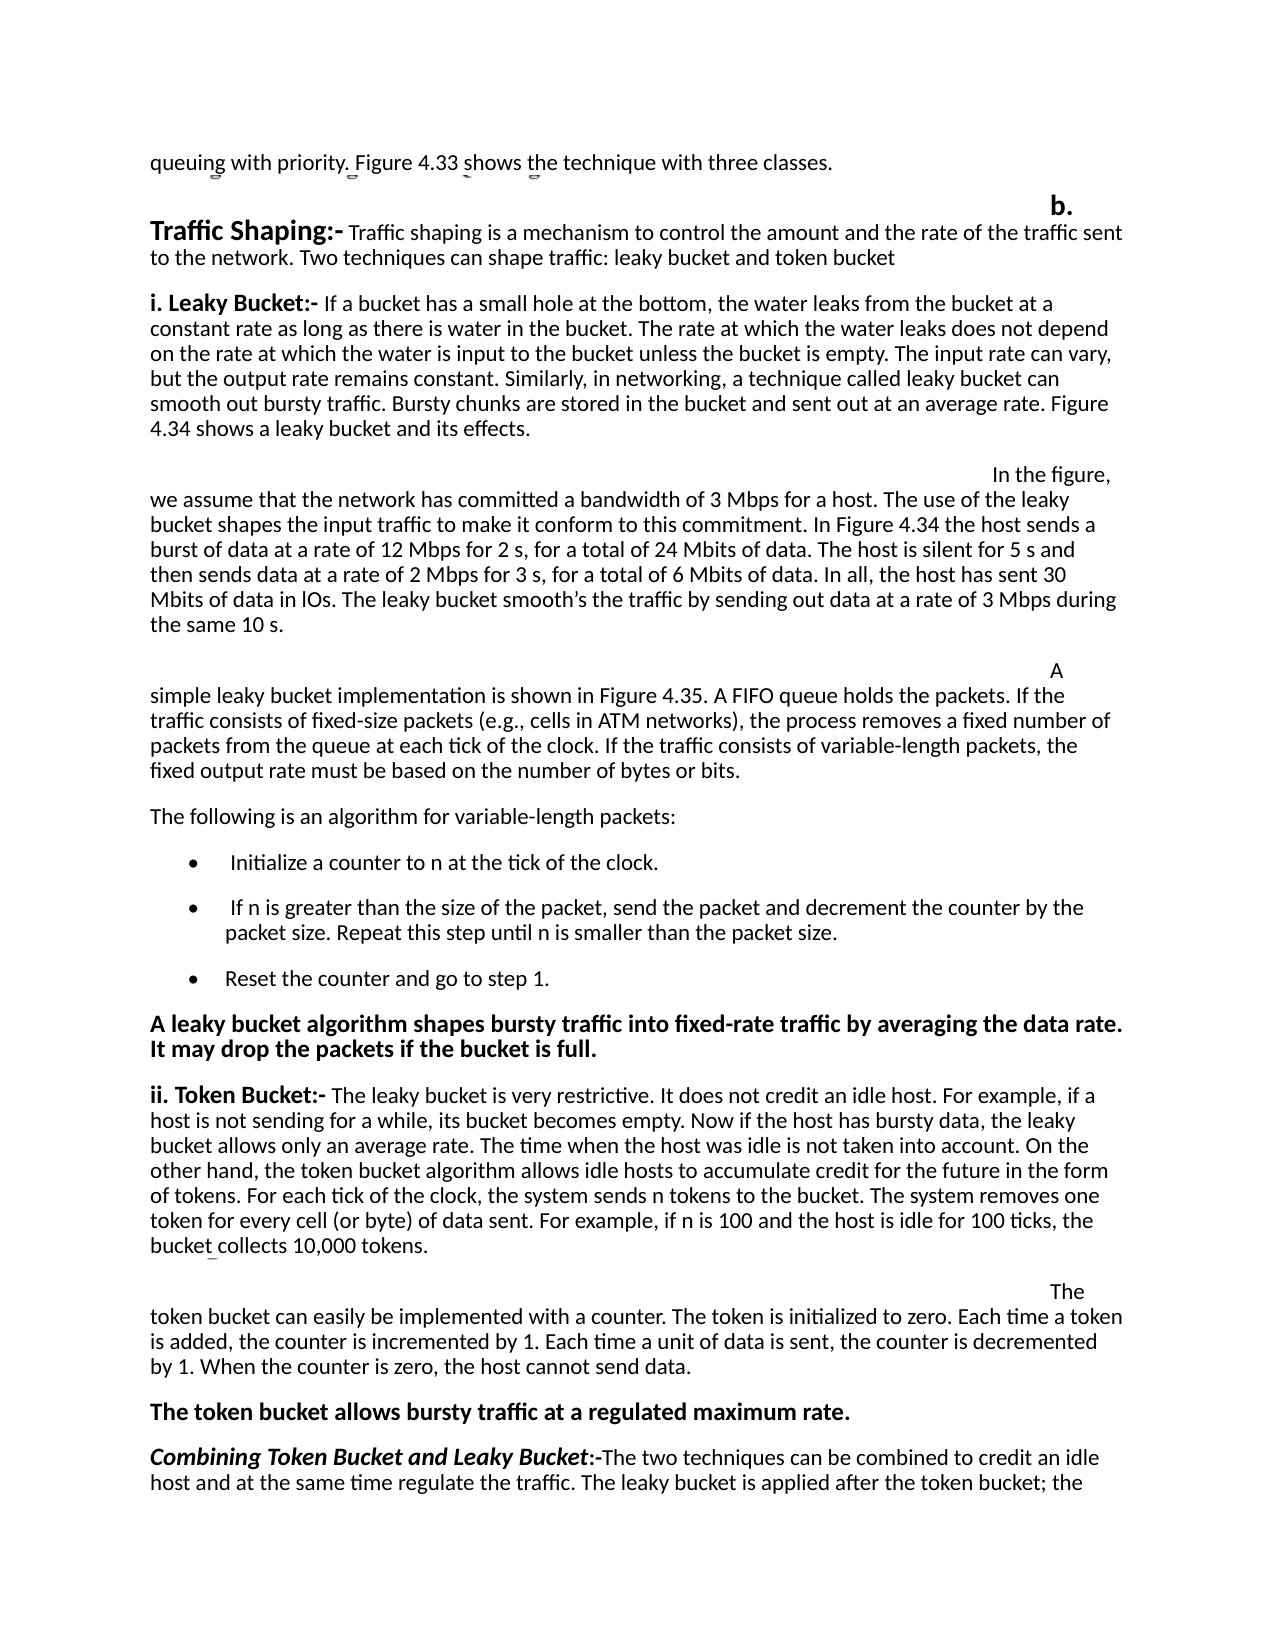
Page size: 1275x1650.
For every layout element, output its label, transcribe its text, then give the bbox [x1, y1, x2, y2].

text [150, 1446, 1125, 1496]
text ii. Token Bucket:- The leaky bucket is very restrictive. It does not credit an idle host. For example, if a host is not sending for a while, its bucket becomes empty. Now if the host has bursty data, the leaky bucket allows only an average rate. The time when the host was idle is not taken into account. On the other hand, the token bucket algorithm allows idle hosts to accumulate credit for the future in the form of tokens. For each tick of the clock, the system sends n tokens to the bucket. The system removes one token for every cell (or byte) of data sent. For example, if n is 100 and the host is idle for 100 ticks, the bucket collects 10,000 tokens. [150, 1083, 1125, 1258]
text The token bucket can easily be implemented with a counter. The token is initialized to zero. Each time a token is added, the counter is incremented by 1. Each time a unit of data is sent, the counter is decremented by 1. When the counter is zero, the host cannot send data. [150, 1279, 1125, 1379]
list If n is greater than the size of the packet, send the packet and decrement the counter by the packet size. Repeat this step until n is smaller than the packet size. [187, 896, 1125, 946]
text b. Traffic Shaping:- Traffic shaping is a mechanism to control the amount and the rate of the traffic sent to the network. Two techniques can shape traffic: leaky bucket and token bucket [150, 196, 1125, 271]
text In the figure, we assume that the network has committed a bandwidth of 3 Mbps for a host. The use of the leaky bucket shapes the input traffic to make it conform to this commitment. In Figure 4.34 the host sends a burst of data at a rate of 12 Mbps for 2 s, for a total of 24 Mbits of data. The host is silent for 5 s and then sends data at a rate of 2 Mbps for 3 s, for a total of 6 Mbits of data. In all, the host has sent 30 Mbits of data in lOs. The leaky bucket smooth’s the traffic by sending out data at a rate of 3 Mbps during the same 10 s. [150, 462, 1125, 637]
text The token bucket allows bursty traffic at a regulated maximum rate. [150, 1400, 1125, 1425]
text A simple leaky bucket implementation is shown in Figure 4.35. A FIFO queue holds the packets. If the traffic consists of fixed-size packets (e.g., cells in ATM networks), the process removes a fixed number of packets from the queue at each tick of the clock. If the traffic consists of variable-length packets, the fixed output rate must be based on the number of bytes or bits. [150, 658, 1125, 783]
list Initialize a counter to n at the tick of the clock. [187, 850, 1125, 875]
list Reset the counter and go to step 1. [187, 967, 1125, 992]
text A leaky bucket algorithm shapes bursty traffic into fixed-rate traffic by averaging the data rate. It may drop the packets if the bucket is full. [150, 1012, 1125, 1062]
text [150, 150, 1125, 175]
text The following is an algorithm for variable-length packets: [150, 804, 1125, 829]
text i. Leaky Bucket:- If a bucket has a small hole at the bottom, the water leaks from the bucket at a constant rate as long as there is water in the bucket. The rate at which the water leaks does not depend on the rate at which the water is input to the bucket unless the bucket is empty. The input rate can vary, but the output rate remains constant. Similarly, in networking, a technique called leaky bucket can smooth out bursty traffic. Bursty chunks are stored in the bucket and sent out at an average rate. Figure 4.34 shows a leaky bucket and its effects. [150, 292, 1125, 442]
